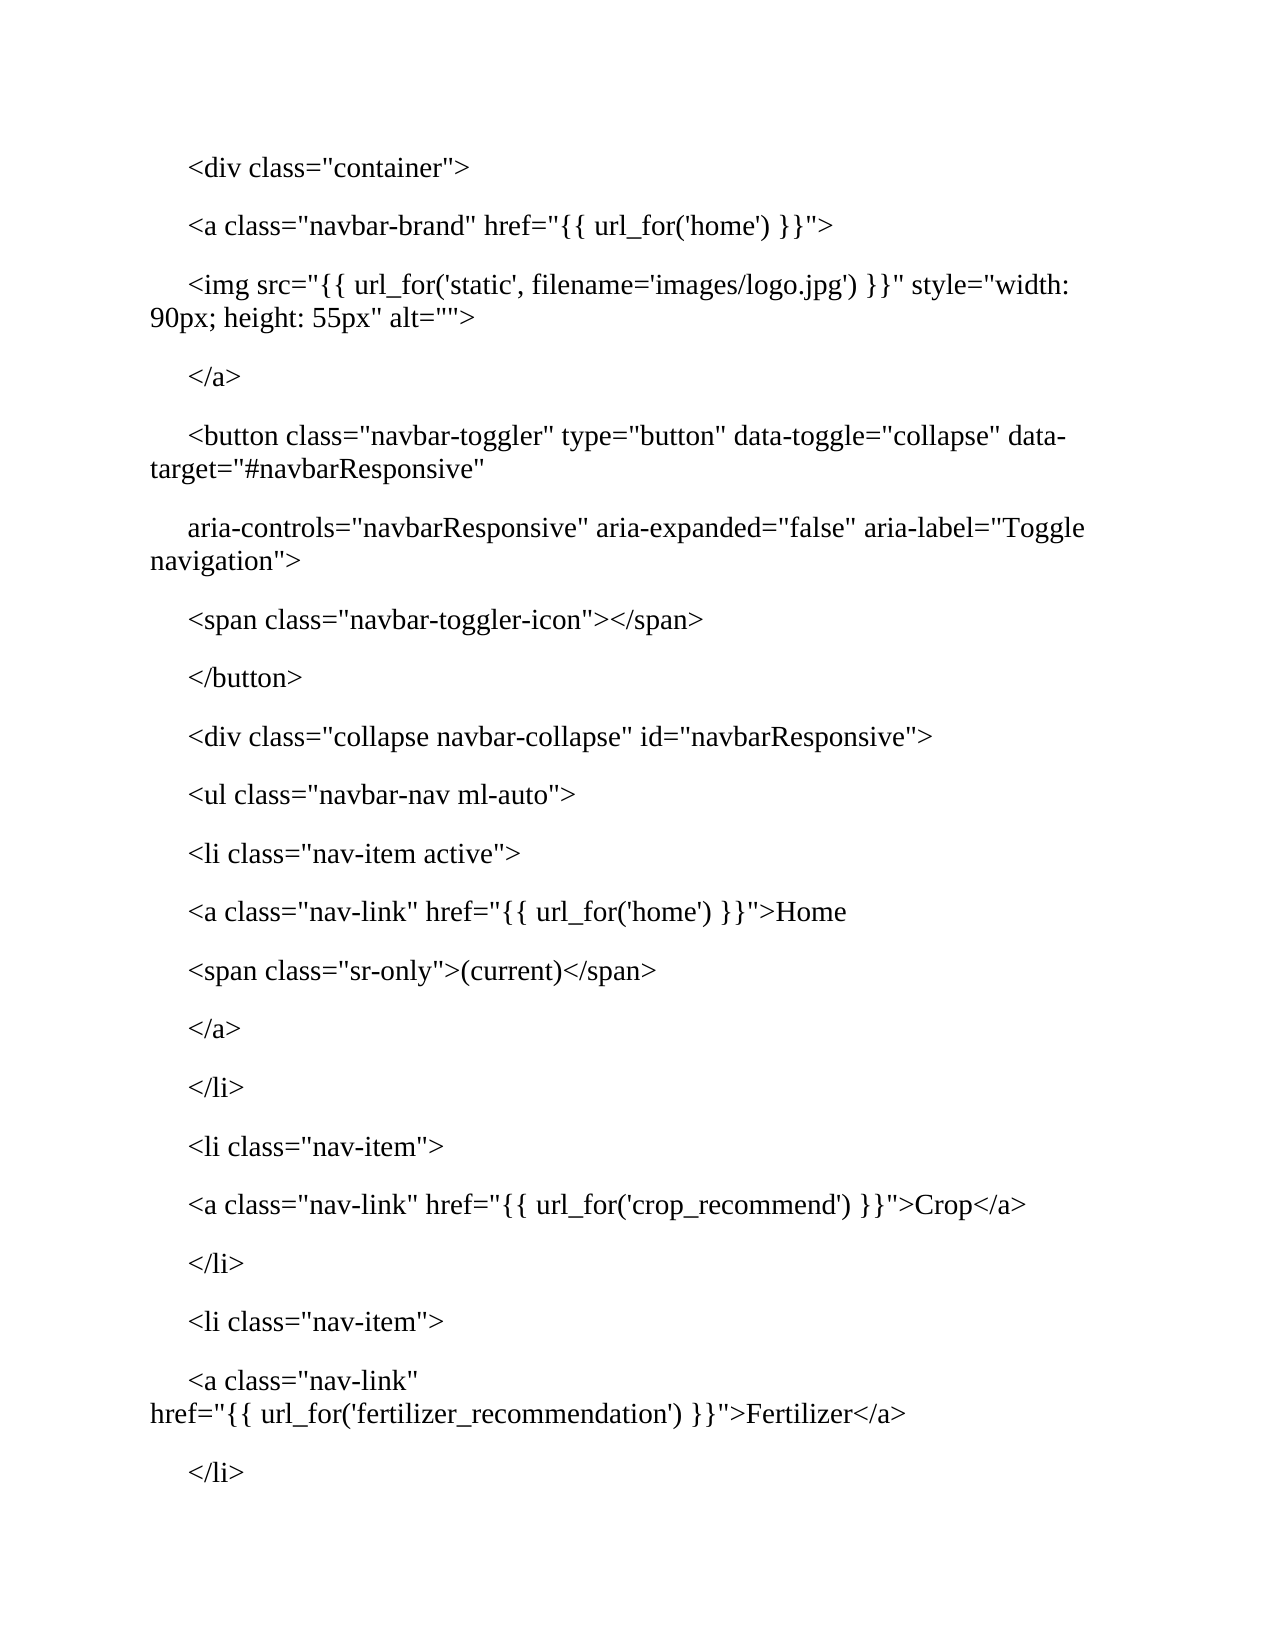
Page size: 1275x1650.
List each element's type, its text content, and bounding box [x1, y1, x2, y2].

text </button> [150, 660, 1125, 694]
text <ul class="navbar-nav ml-auto"> [150, 777, 1125, 811]
text <div class="collapse navbar-collapse" id="navbarResponsive"> [150, 719, 1125, 752]
text <div class="container"> [150, 150, 1125, 183]
text <a class="nav-link" href="{{ url_for('crop_recommend') }}">Crop</a> [150, 1187, 1125, 1221]
text <li class="nav-item active"> [150, 836, 1125, 869]
text </a> [150, 359, 1125, 393]
text <span class="navbar-toggler-icon"></span> [150, 602, 1125, 635]
text <img src="{{ url_for('static', filename='images/logo.jpg') }}" style="width: 90px; height: 55px" alt=""> [150, 267, 1125, 334]
text <a class="nav-link" href="{{ url_for('fertilizer_recommendation') }}">Fertilizer</a> [150, 1363, 1125, 1430]
text </li> [150, 1455, 1125, 1488]
text </a> [150, 1012, 1125, 1045]
text <button class="navbar-toggler" type="button" data-toggle="collapse" data-target="#navbarResponsive" [150, 418, 1125, 485]
text <li class="nav-item"> [150, 1129, 1125, 1162]
text <a class="navbar-brand" href="{{ url_for('home') }}"> [150, 208, 1125, 242]
text </li> [150, 1246, 1125, 1279]
text <li class="nav-item"> [150, 1304, 1125, 1338]
text aria-controls="navbarResponsive" aria-expanded="false" aria-label="Toggle navigation"> [150, 510, 1125, 577]
text </li> [150, 1070, 1125, 1104]
text <span class="sr-only">(current)</span> [150, 953, 1125, 987]
text <a class="nav-link" href="{{ url_for('home') }}">Home [150, 894, 1125, 928]
